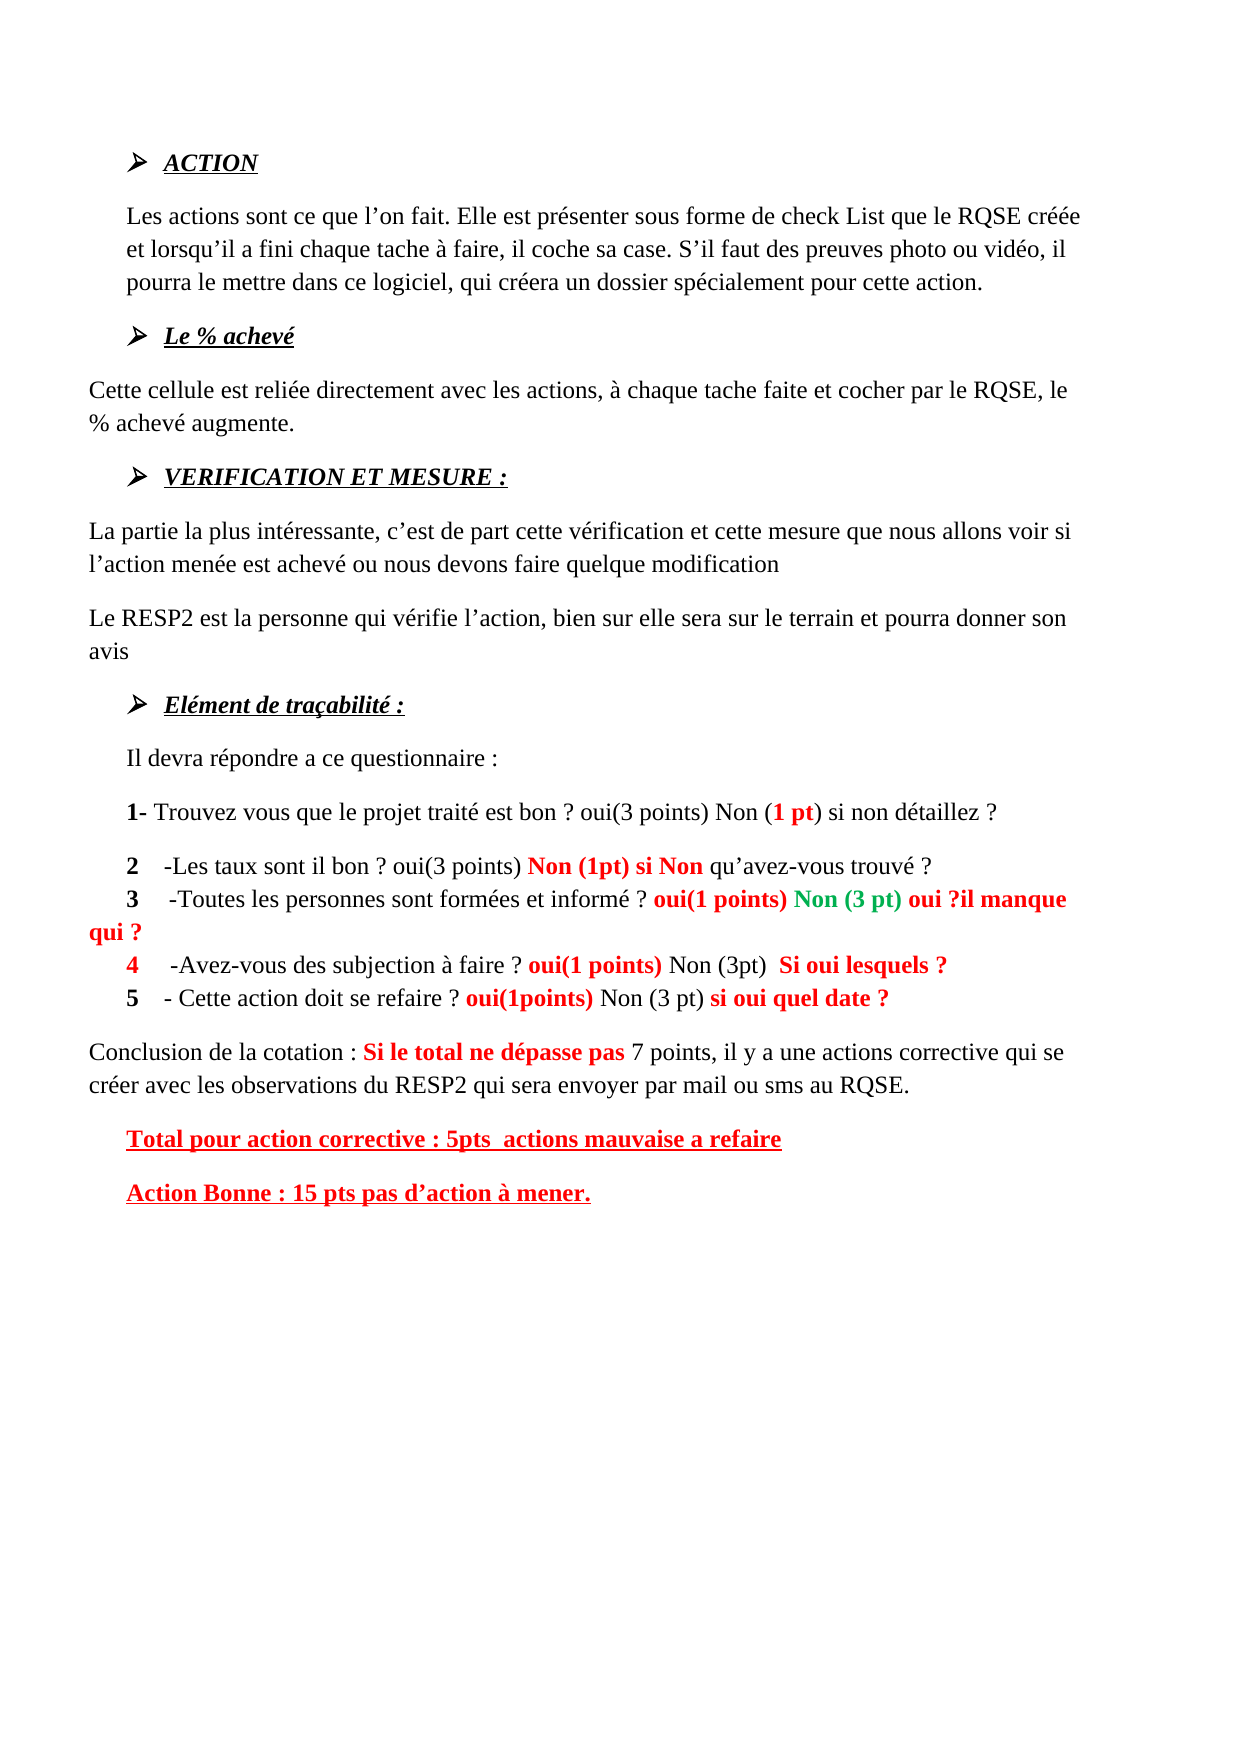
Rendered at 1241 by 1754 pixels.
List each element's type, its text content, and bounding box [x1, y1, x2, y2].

text Cette cellule est reliée directement avec les actions, à chaque tache faite et cocher par le RQSE, le % achevé augmente. [89, 375, 1093, 437]
text 1- Trouvez vous que le projet traité est bon ? oui(3 points) Non (1 pt) si non détaillez ? [126, 797, 1093, 826]
list - Cette action doit se refaire ? oui(1points) Non (3 pt) si oui quel date ? [126, 983, 1093, 1012]
text Action Bonne : 15 pts pas d’action à mener. [126, 1178, 1093, 1207]
list ACTION [126, 148, 1093, 176]
text Il devra répondre a ce questionnaire : [126, 743, 1093, 772]
list Le % achevé [126, 321, 1093, 350]
list -Les taux sont il bon ? oui(3 points) Non (1pt) si Non qu’avez-vous trouvé ? [126, 851, 1093, 880]
text Le RESP2 est la personne qui vérifie l’action, bien sur elle sera sur le terrain et pourra donner son avis [89, 603, 1093, 664]
list -Toutes les personnes sont formées et informé ? oui(1 points) Non (3 pt) oui ?il manque qui ? [89, 884, 1093, 946]
list -Avez-vous des subjection à faire ? oui(1 points) Non (3pt) Si oui lesquels ? [126, 950, 1093, 979]
list Elément de traçabilité : [126, 690, 1093, 718]
text La partie la plus intéressante, c’est de part cette vérification et cette mesure que nous allons voir si l’action menée est achevé ou nous devons faire quelque modification [89, 516, 1093, 578]
list VERIFICATION ET MESURE : [126, 462, 1093, 491]
text Les actions sont ce que l’on fait. Elle est présenter sous forme de check List que le RQSE créée et lorsqu’il a fini chaque tache à faire, il coche sa case. S’il faut des preuves photo ou vidéo, il pourra le mettre dans ce logiciel, qui créera un dossier spécialement pour cette action. [126, 201, 1093, 296]
text Total pour action corrective : 5pts actions mauvaise a refaire [126, 1124, 1093, 1153]
text Conclusion de la cotation : Si le total ne dépasse pas 7 points, il y a une actions corrective qui se créer avec les observations du RESP2 qui sera envoyer par mail ou sms au RQSE. [89, 1037, 1093, 1099]
